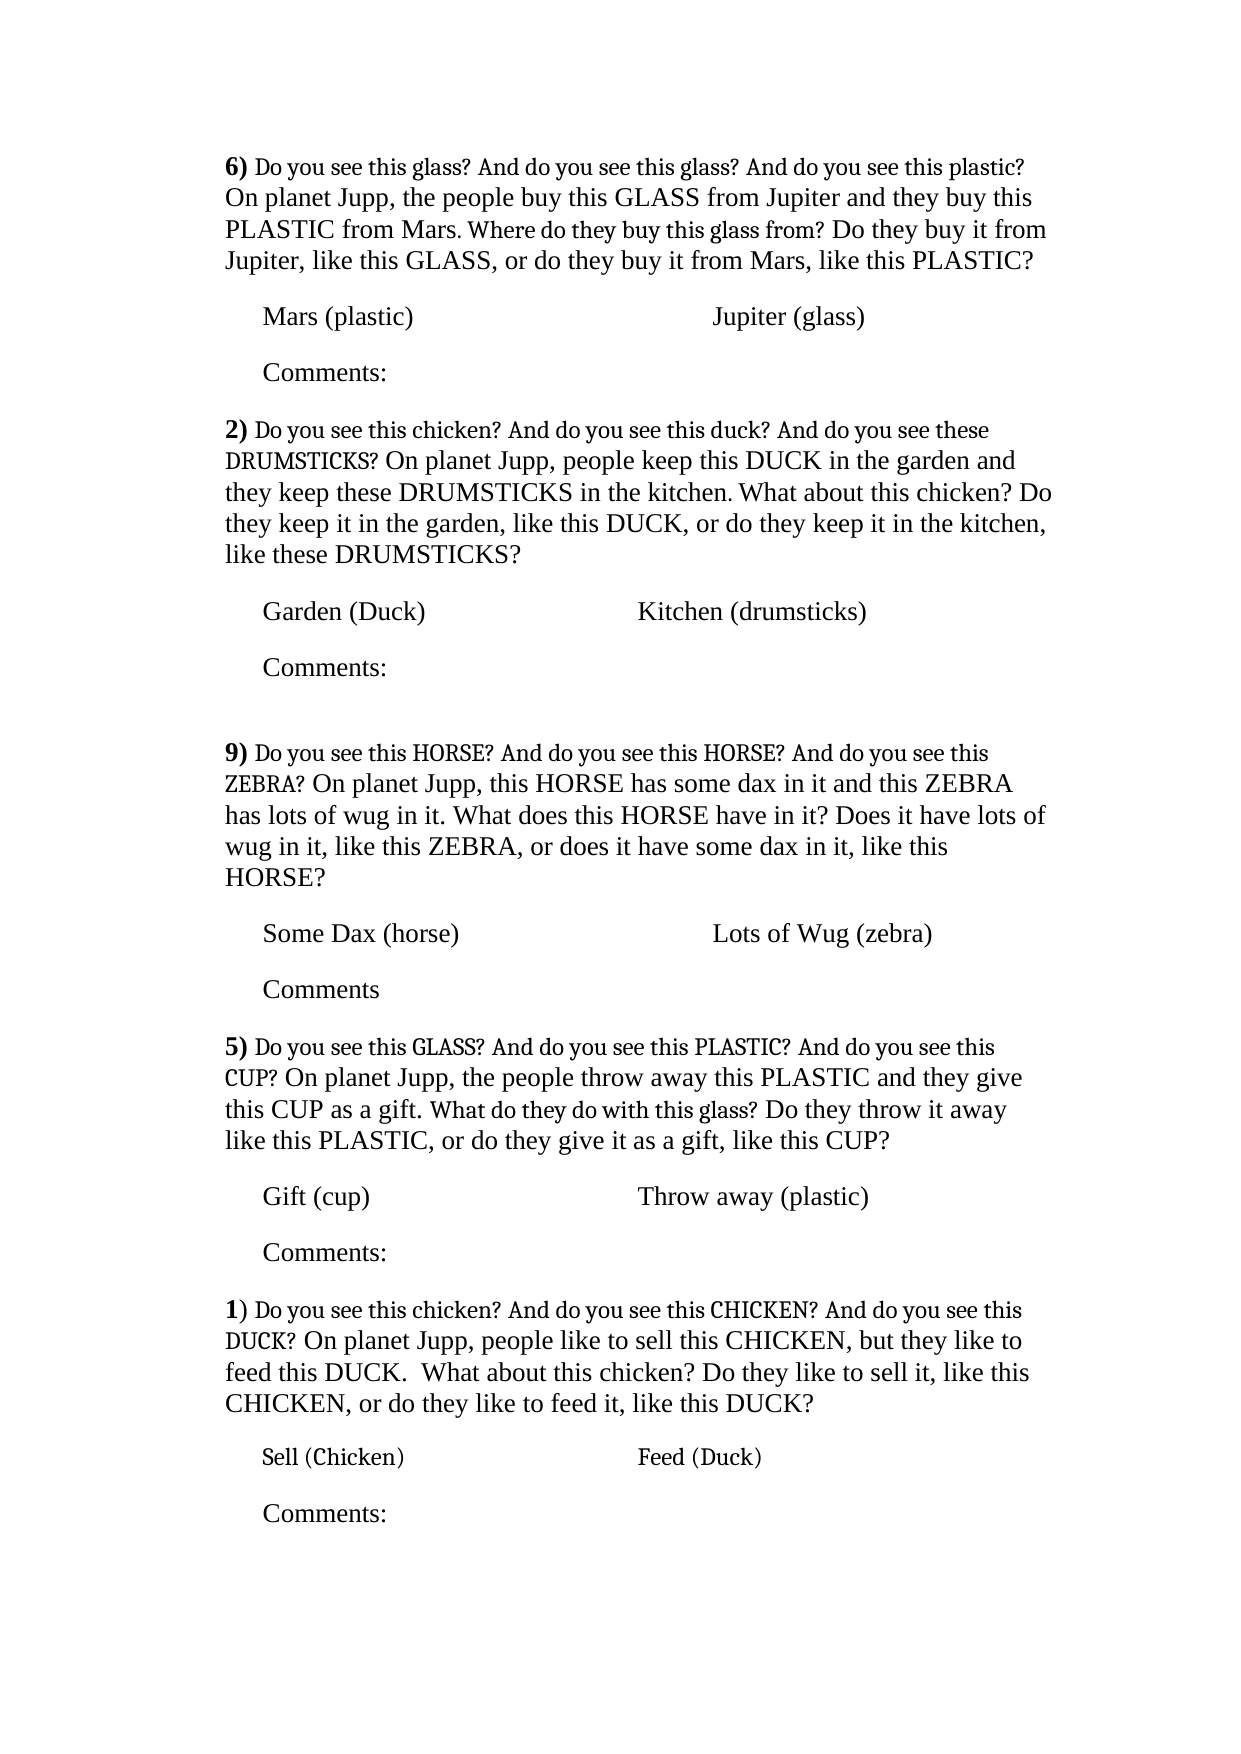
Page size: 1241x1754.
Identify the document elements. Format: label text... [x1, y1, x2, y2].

text Some Dax (horse) Lots of Wug (zebra) [225, 917, 1053, 948]
text 1) Do you see this chicken? And do you see this CHICKEN? And do you see this DUCK? On planet Jupp, people like to sell this CHICKEN, but they like to feed this DUCK. What about this chicken? Do they like to sell it, like this CHICKEN, or do they like to feed it, like this DUCK? [225, 1293, 1053, 1418]
text Comments: [225, 1497, 1053, 1528]
text Gift (cup) Throw away (plastic) [225, 1180, 1053, 1212]
text 6) Do you see this glass? And do you see this glass? And do you see this plastic? On planet Jupp, the people buy this GLASS from Jupiter and they buy this PLASTIC from Mars. Where do they buy this glass from? Do they buy it from Jupiter, like this GLASS, or do they buy it from Mars, like this PLASTIC? [225, 150, 1053, 275]
text 5) Do you see this GLASS? And do you see this PLASTIC? And do you see this CUP? On planet Jupp, the people throw away this PLASTIC and they give this CUP as a gift. What do they do with this glass? Do they throw it away like this PLASTIC, or do they give it as a gift, like this CUP? [225, 1029, 1053, 1155]
text Garden (Duck) Kitchen (drumsticks) [225, 595, 1053, 626]
text Comments: [225, 357, 1053, 388]
text Comments [225, 973, 1053, 1004]
text 2) Do you see this chicken? And do you see this duck? And do you see these DRUMSTICKS? On planet Jupp, people keep this DUCK in the garden and they keep these DRUMSTICKS in the kitchen. What about this chicken? Do they keep it in the garden, like this DUCK, or do they keep it in the kitchen, like these DRUMSTICKS? [225, 413, 1053, 570]
text Comments: [225, 1237, 1053, 1268]
text Mars (plastic) Jupiter (glass) [225, 300, 1053, 332]
text Comments: [225, 651, 1053, 682]
text Sell (Chicken) Feed (Duck) [225, 1443, 1053, 1472]
text 9) Do you see this HORSE? And do you see this HORSE? And do you see this ZEBRA? On planet Jupp, this HORSE has some dax in it and this ZEBRA has lots of wug in it. What does this HORSE have in it? Does it have lots of wug in it, like this ZEBRA, or does it have some dax in it, like this HORSE? [225, 736, 1053, 892]
